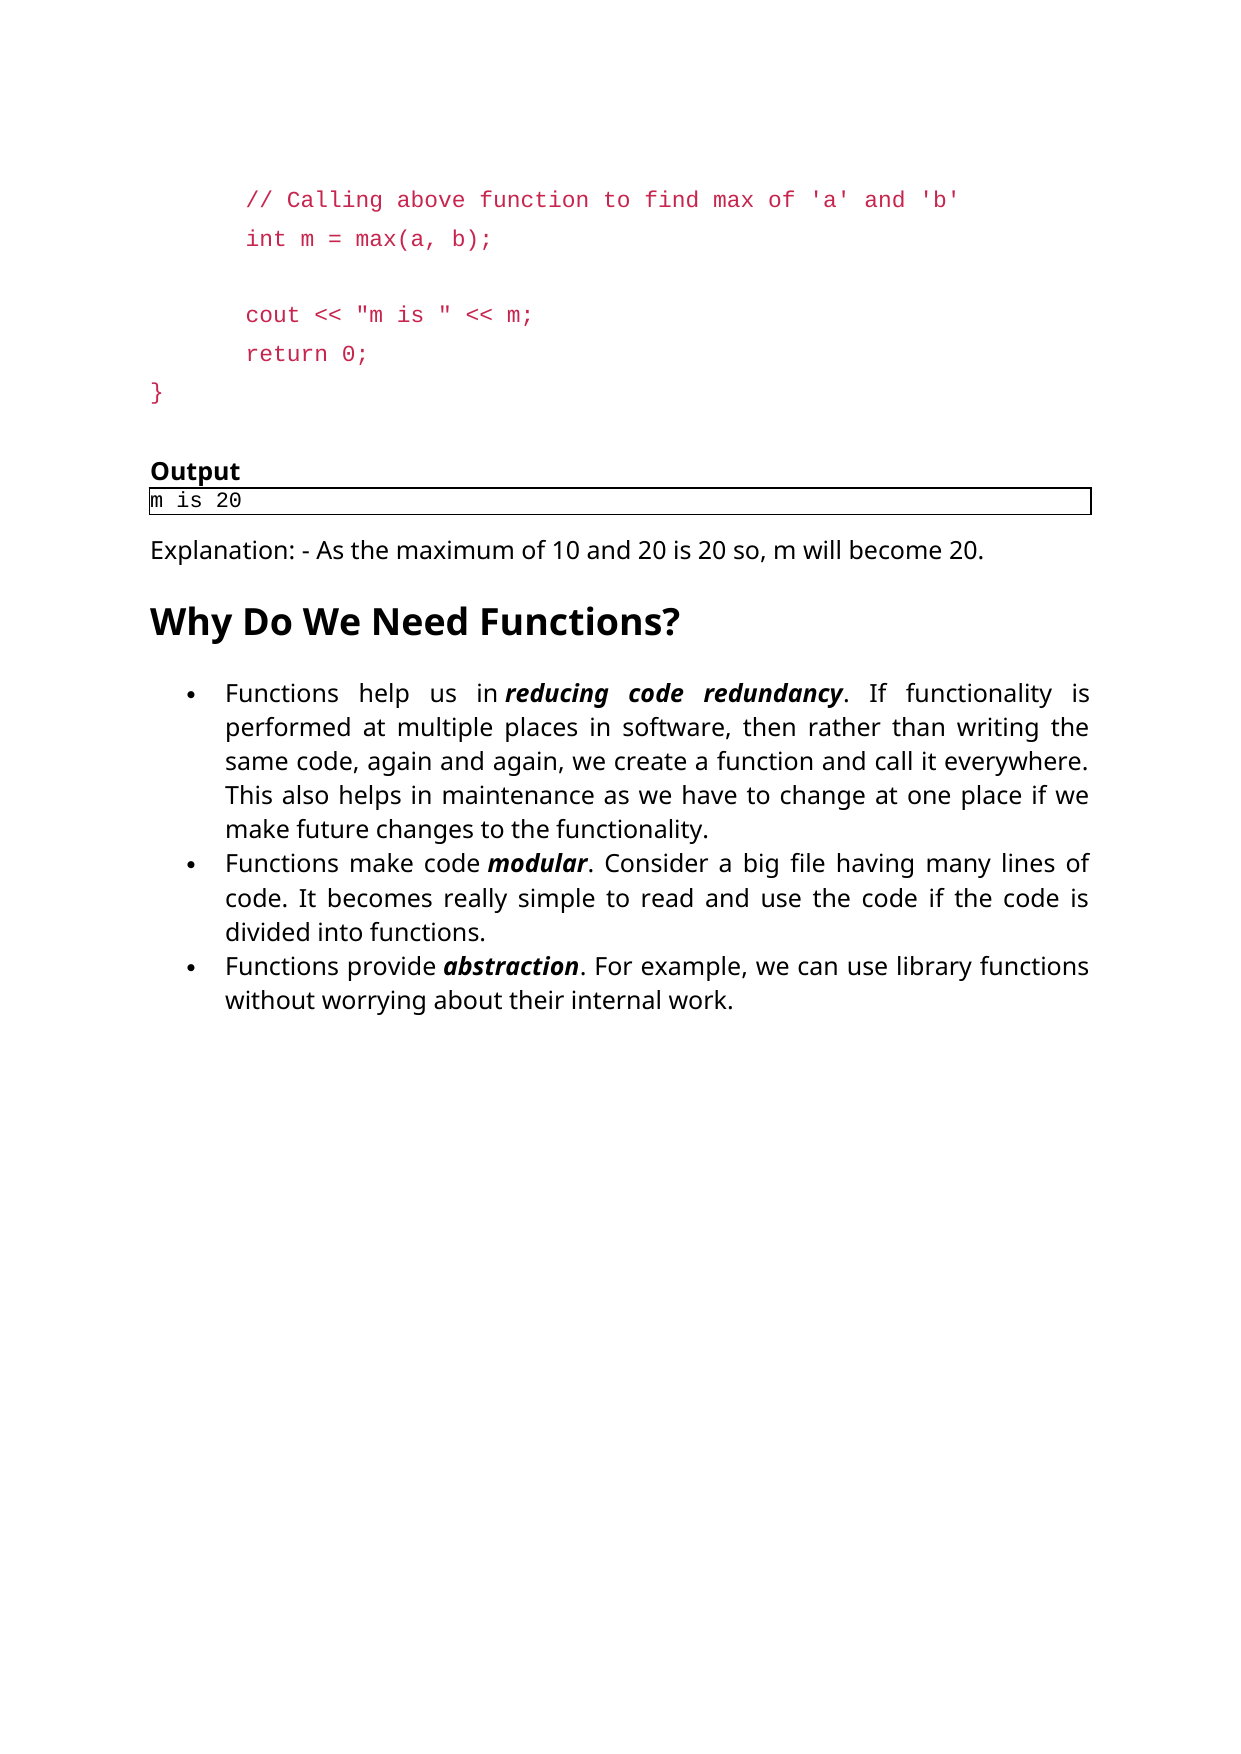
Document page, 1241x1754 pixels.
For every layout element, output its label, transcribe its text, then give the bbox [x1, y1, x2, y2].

text Explanation: - As the maximum of 10 and 20 is 20 so, m will become 20. [150, 531, 1090, 566]
list Functions help us in reducing code redundancy. If functionality is performed at multiple places in software, then rather than writing the same code, again and again, we create a function and call it everywhere. This also helps in maintenance as we have to change at one place if we make future changes to the functionality. [187, 676, 1090, 846]
text Output [150, 419, 1090, 487]
text // Calling above function to find max of 'a' and 'b' [150, 188, 1090, 214]
text int m = max(a, b); [150, 227, 1090, 253]
text m is 20 [150, 489, 1090, 514]
text } [150, 381, 1090, 407]
text Why Do We Need Functions? [150, 596, 1090, 647]
text return 0; [150, 342, 1090, 368]
list Functions provide abstraction. For example, we can use library functions without worrying about their internal work. [187, 948, 1090, 1016]
list Functions make code modular. Consider a big file having many lines of code. It becomes really simple to read and use the code if the code is divided into functions. [187, 846, 1090, 948]
text cout << "m is " << m; [150, 304, 1090, 330]
